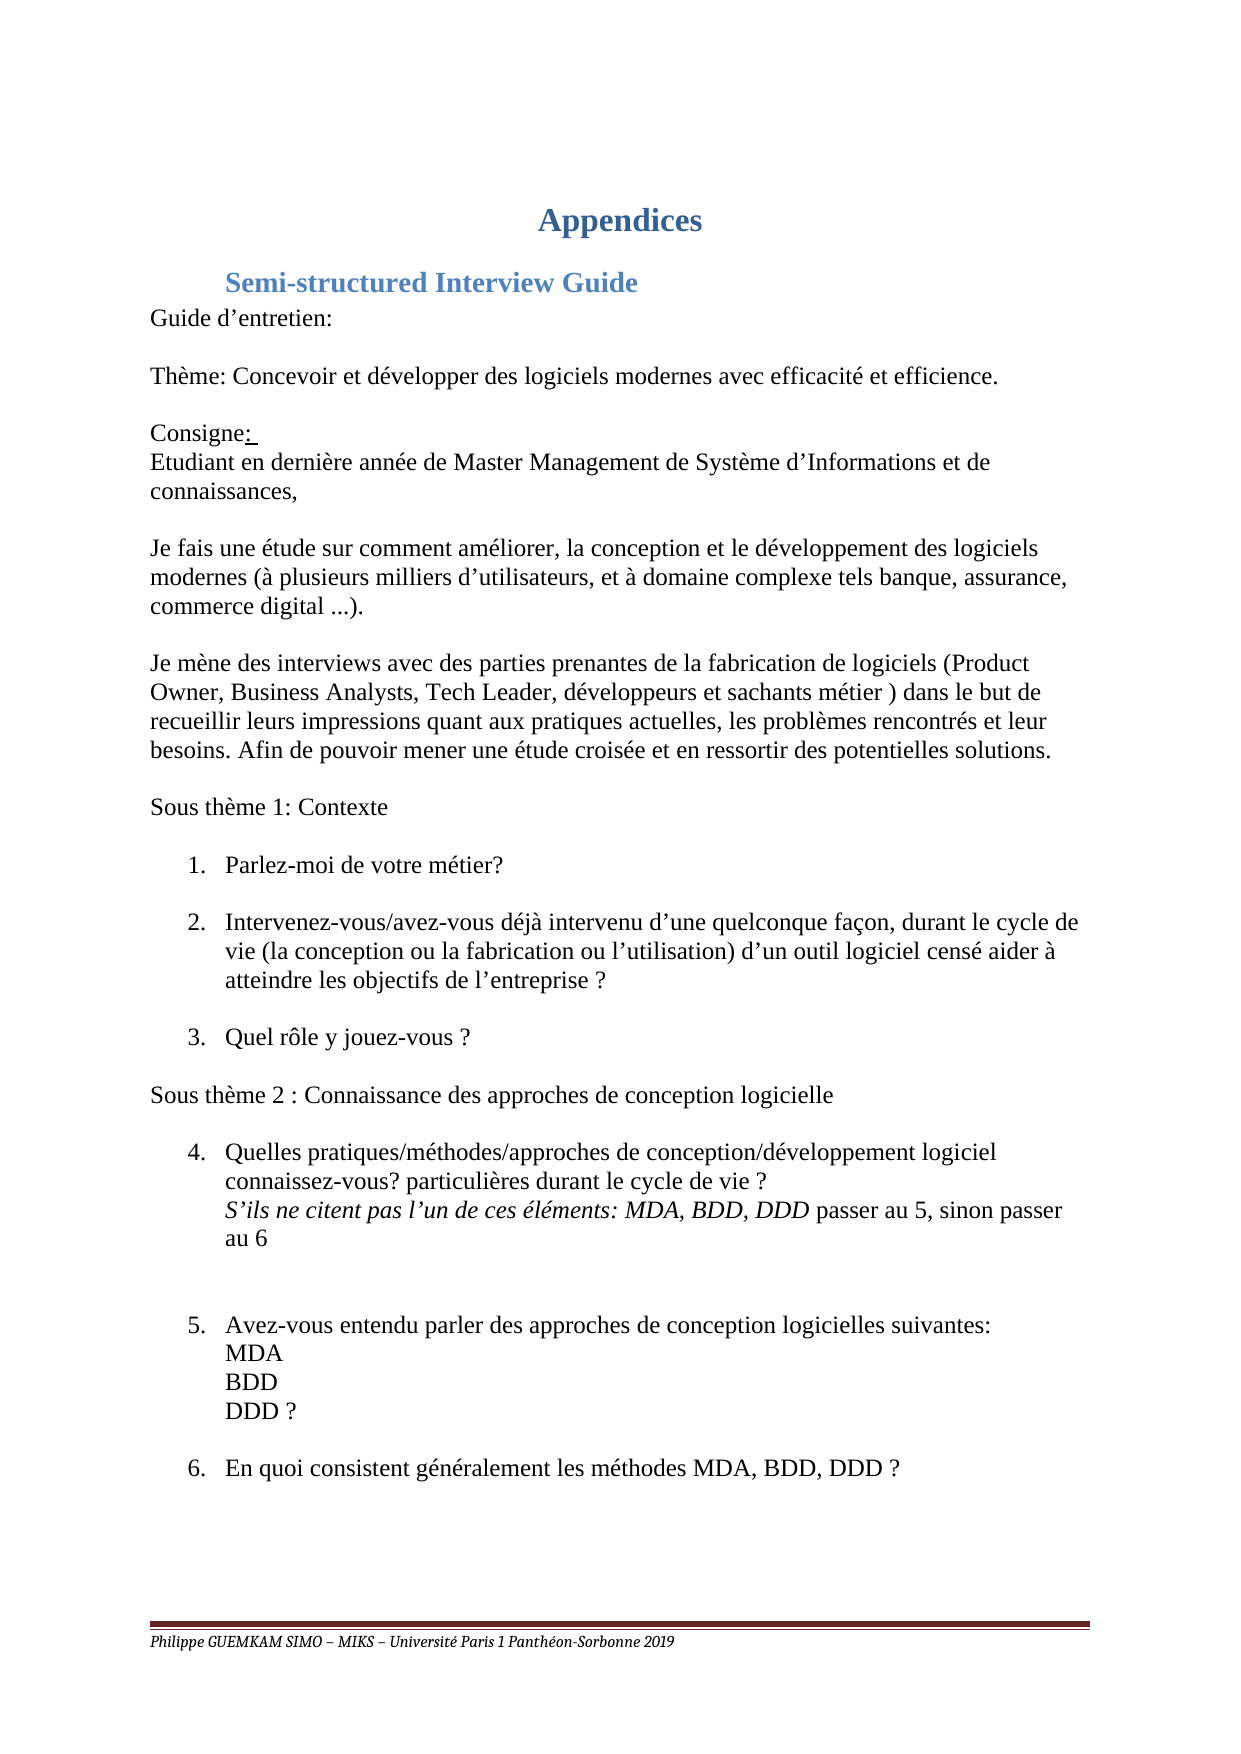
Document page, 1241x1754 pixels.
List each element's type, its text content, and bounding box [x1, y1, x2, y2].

text MDA BDD DDD ? [225, 1338, 1090, 1425]
list Quel rôle y jouez-vous ? [187, 1022, 1090, 1080]
text Guide d’entretien: [150, 303, 1090, 332]
list En quoi consistent généralement les méthodes MDA, BDD, DDD ? [187, 1453, 1090, 1511]
list Avez-vous entendu parler des approches de conception logicielles suivantes: [187, 1310, 1090, 1338]
text Je mène des interviews avec des parties prenantes de la fabrication de logiciels (Product Owner, Business Analysts, Tech Leader, développeurs et sachants métier ) dans le but de recueillir leurs impressions quant aux pratiques actuelles, les problèmes rencontrés et leur besoins. Afin de pouvoir mener une étude croisée et en ressortir des potentielles solutions. [150, 648, 1090, 763]
text Thème: Concevoir et développer des logiciels modernes avec efficacité et efficience. [150, 361, 1090, 390]
text Sous thème 1: Contexte [150, 792, 1090, 850]
text Sous thème 2 : Connaissance des approches de conception logicielle [150, 1080, 1090, 1137]
text Consigne: Etudiant en dernière année de Master Management de Système d’Informations et de connaissances, [150, 418, 1090, 505]
list Intervenez-vous/avez-vous déjà intervenu d’une quelconque façon, durant le cycle de vie (la conception ou la fabrication ou l’utilisation) d’un outil logiciel censé aider à atteindre les objectifs de l’entreprise ? [187, 907, 1090, 993]
list Parlez-moi de votre métier? [187, 850, 1090, 878]
subtitle Semi-structured Interview Guide [225, 265, 1090, 298]
subtitle Appendices [150, 200, 1090, 238]
list Quelles pratiques/méthodes/approches de conception/développement logiciel connaissez-vous? particulières durant le cycle de vie ? S’ils ne citent pas l’un de ces éléments: MDA, BDD, DDD passer au 5, sinon passer au 6 [187, 1137, 1090, 1310]
text Je fais une étude sur comment améliorer, la conception et le développement des logiciels modernes (à plusieurs milliers d’utilisateurs, et à domaine complexe tels banque, assurance, commerce digital ...). [150, 505, 1090, 620]
